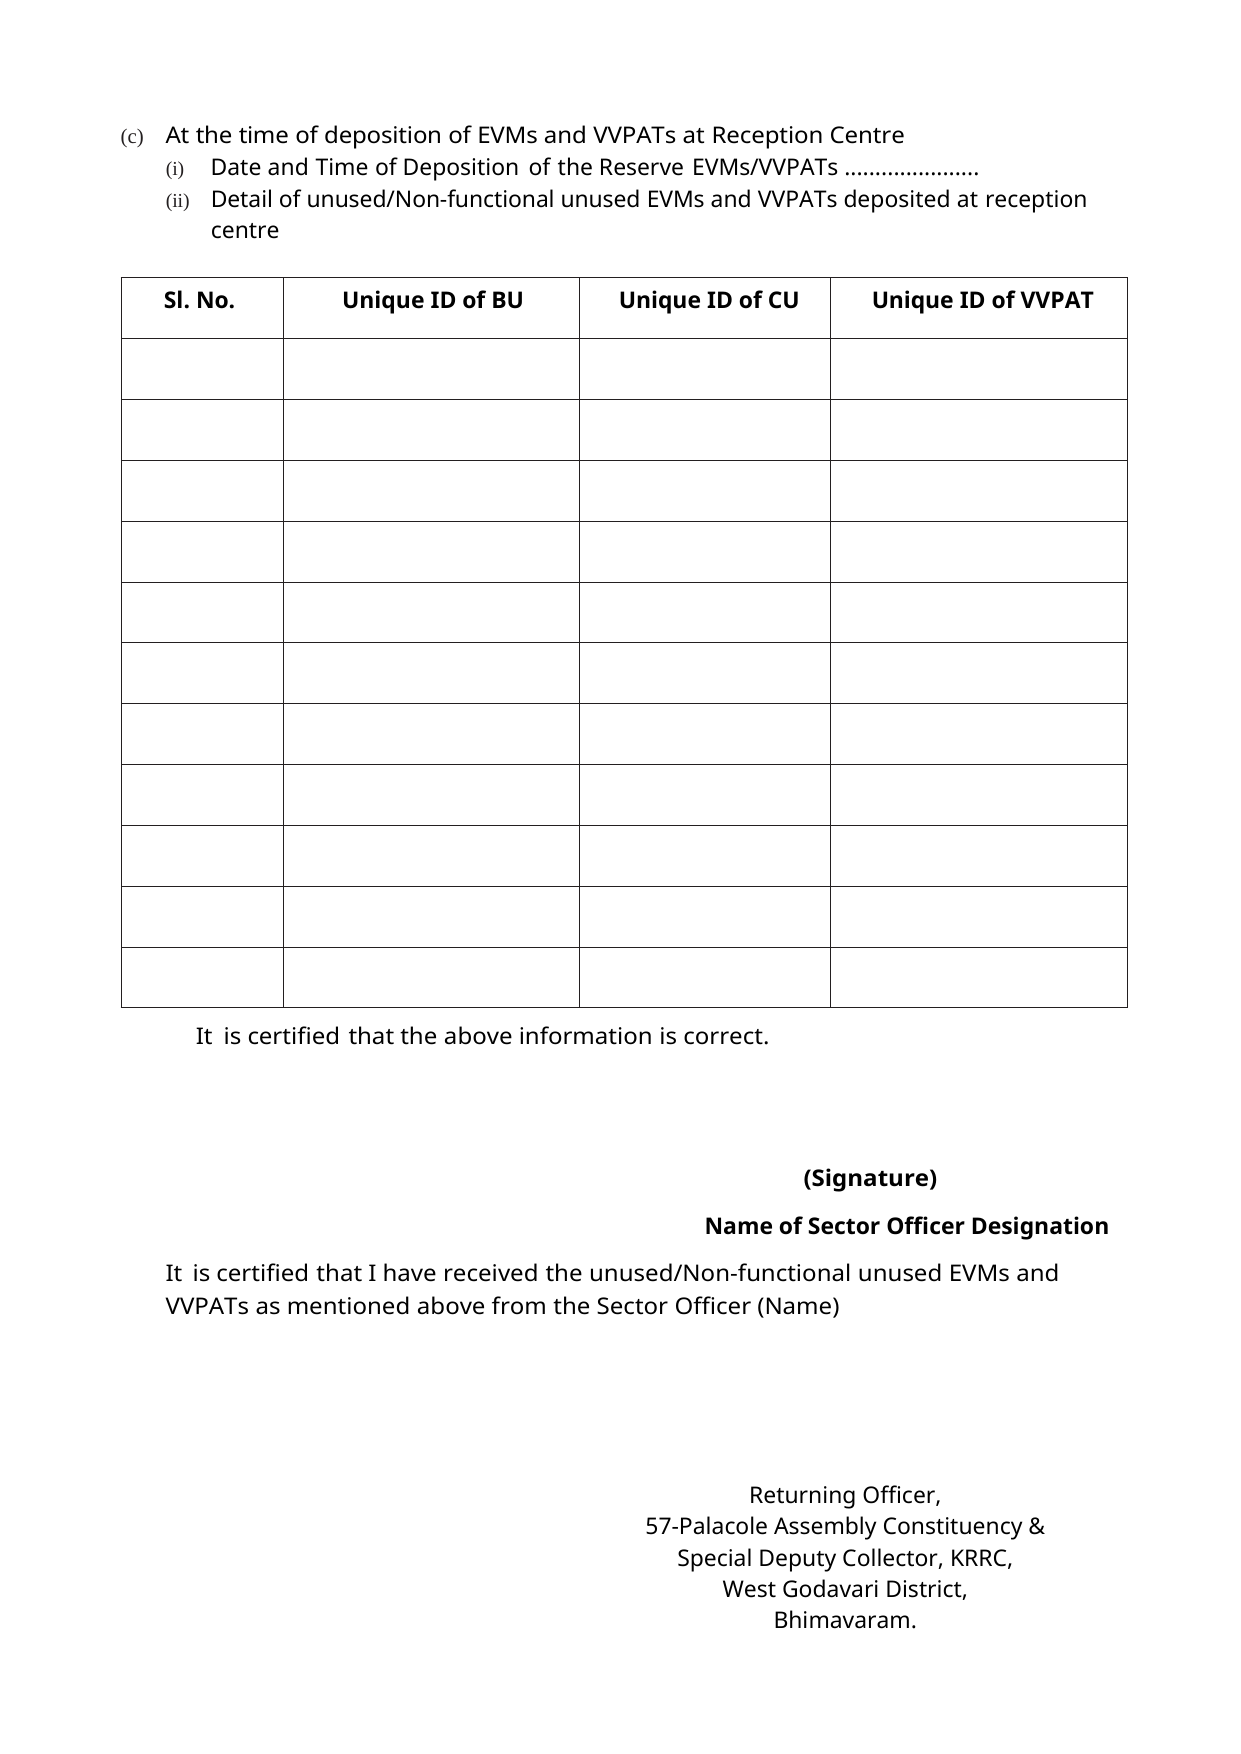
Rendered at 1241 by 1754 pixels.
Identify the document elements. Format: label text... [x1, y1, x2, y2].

table_cell [284, 400, 579, 460]
table_cell [831, 522, 1127, 581]
table_cell [580, 948, 830, 1007]
table_cell [122, 826, 283, 886]
table_cell [122, 522, 283, 581]
list At the time of deposition of EVMs and VVPATs at Reception Centre [120, 118, 1134, 150]
table_cell [580, 461, 830, 521]
table_cell [580, 583, 830, 642]
table_cell [831, 400, 1127, 460]
table_cell [284, 461, 579, 521]
text It is certified that the above information is correct. [196, 1020, 1134, 1051]
text West Godavari District, [556, 1573, 1134, 1604]
table_cell [122, 583, 283, 642]
list Date and Time of Deposition of the Reserve EVMs/VVPATs ...................... [166, 151, 1134, 182]
table_cell [580, 765, 830, 825]
table_cell [284, 948, 579, 1007]
table_cell [831, 461, 1127, 521]
list Detail of unused/Non-functional unused EVMs and VVPATs deposited at reception centre [166, 183, 1134, 246]
table_cell [831, 339, 1127, 399]
table_cell [122, 461, 283, 521]
text It is certified that I have received the unused/Non-functional unused EVMs and VVPATs as mentioned above from the Sector Officer (Name) [165, 1257, 1105, 1321]
table_cell [122, 400, 283, 460]
text 57-Palacole Assembly Constituency & [556, 1510, 1134, 1542]
table_cell [284, 522, 579, 581]
table_header Unique ID of BU [284, 278, 579, 338]
subtitle (Signature) [556, 1162, 1109, 1193]
table_cell [284, 826, 579, 886]
table_cell [831, 826, 1127, 886]
table_cell [831, 704, 1127, 764]
table_header Sl. No. [122, 278, 283, 338]
table_cell [580, 826, 830, 886]
table_cell [580, 339, 830, 399]
table_cell [831, 887, 1127, 946]
text Returning Officer, [556, 1479, 1134, 1510]
table_cell [580, 704, 830, 764]
table_cell [122, 765, 283, 825]
table_cell [284, 765, 579, 825]
table_cell [122, 887, 283, 946]
table_cell [284, 643, 579, 703]
table_cell [831, 765, 1127, 825]
subtitle Name of Sector Officer Designation [106, 1210, 1109, 1241]
table_cell [580, 887, 830, 946]
table_cell [122, 704, 283, 764]
table_cell [284, 339, 579, 399]
table_cell [284, 583, 579, 642]
table_cell [122, 339, 283, 399]
table_header Unique ID of VVPAT [831, 278, 1127, 338]
text Special Deputy Collector, KRRC, [556, 1542, 1134, 1573]
table_cell [580, 522, 830, 581]
table_cell [580, 400, 830, 460]
table_cell [122, 643, 283, 703]
table_cell [831, 643, 1127, 703]
table_cell [580, 643, 830, 703]
table_cell [831, 948, 1127, 1007]
table_cell [122, 948, 283, 1007]
table_cell [831, 583, 1127, 642]
table_header Unique ID of CU [580, 278, 830, 338]
table_cell [284, 887, 579, 946]
table_cell [284, 704, 579, 764]
text Bhimavaram. [556, 1604, 1134, 1635]
